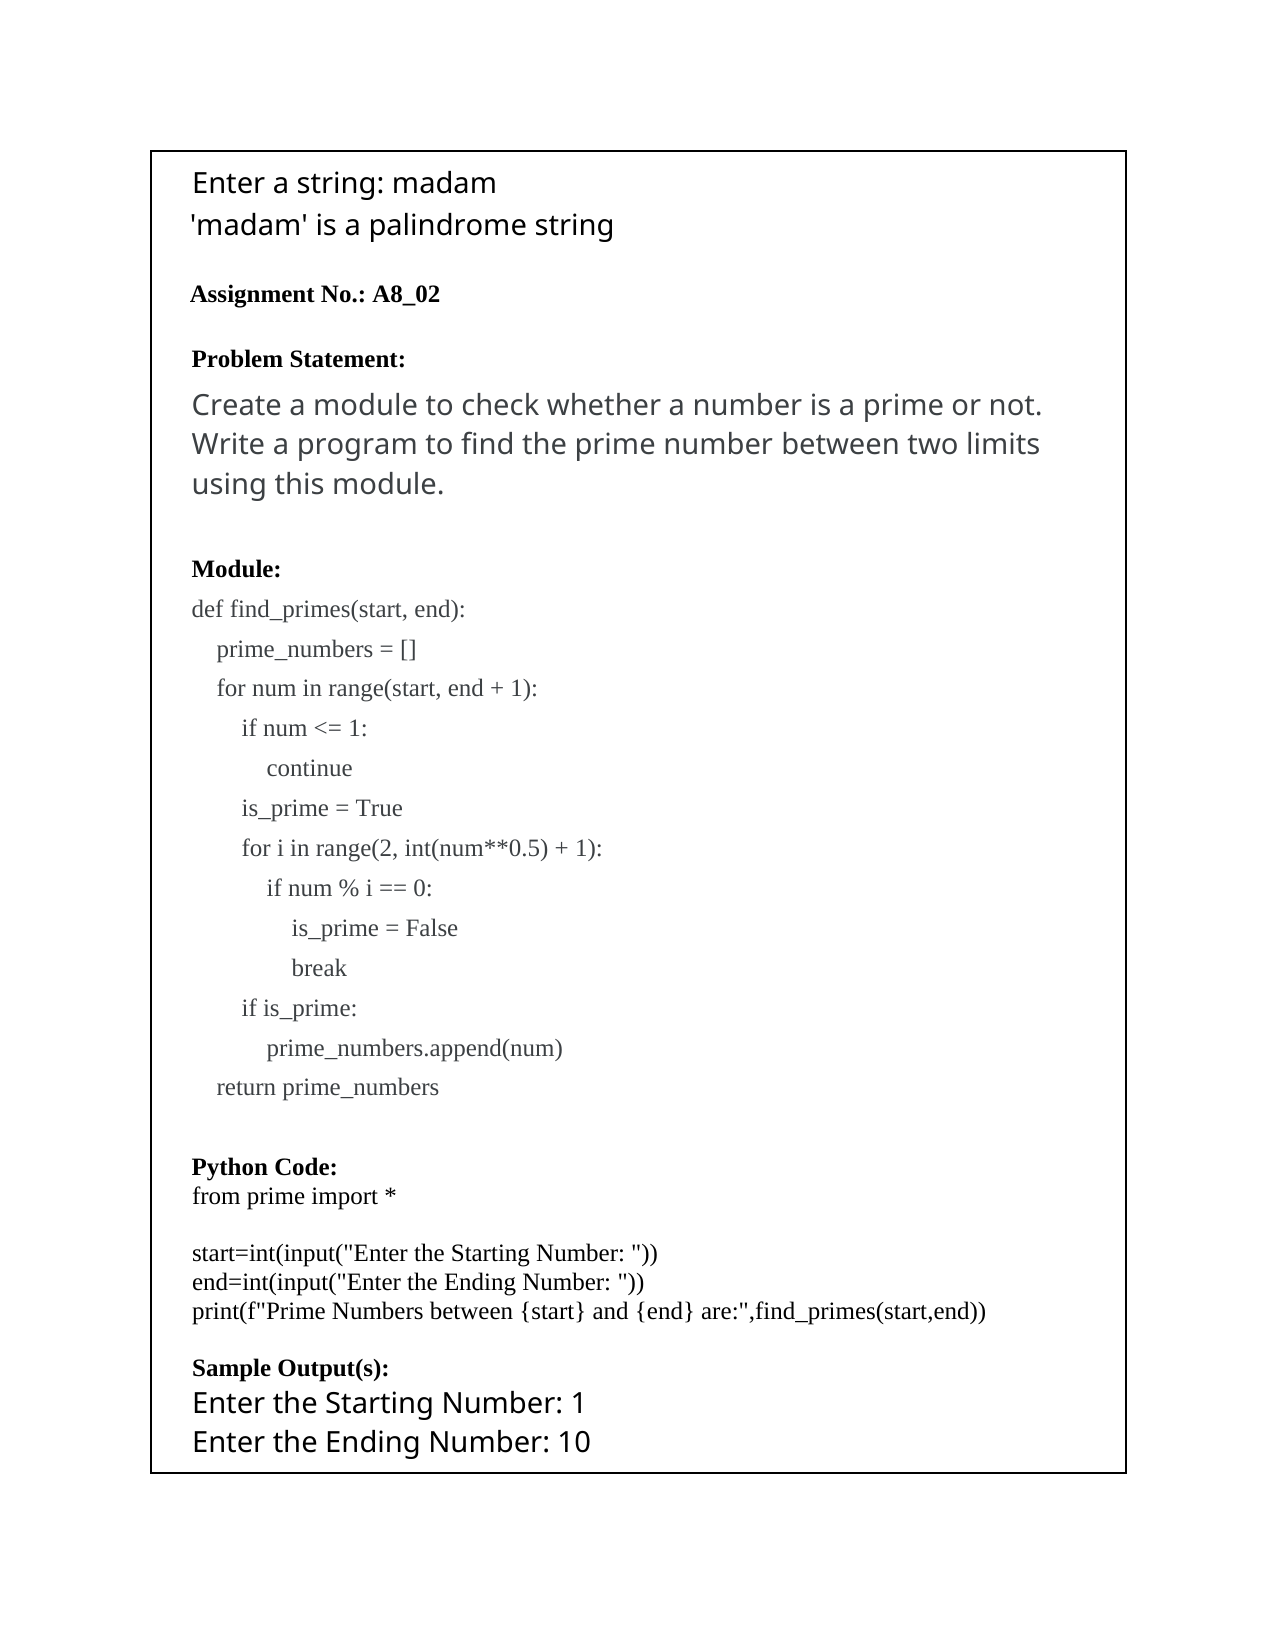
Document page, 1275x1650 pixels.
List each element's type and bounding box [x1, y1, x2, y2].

table_header [152, 152, 1125, 1472]
